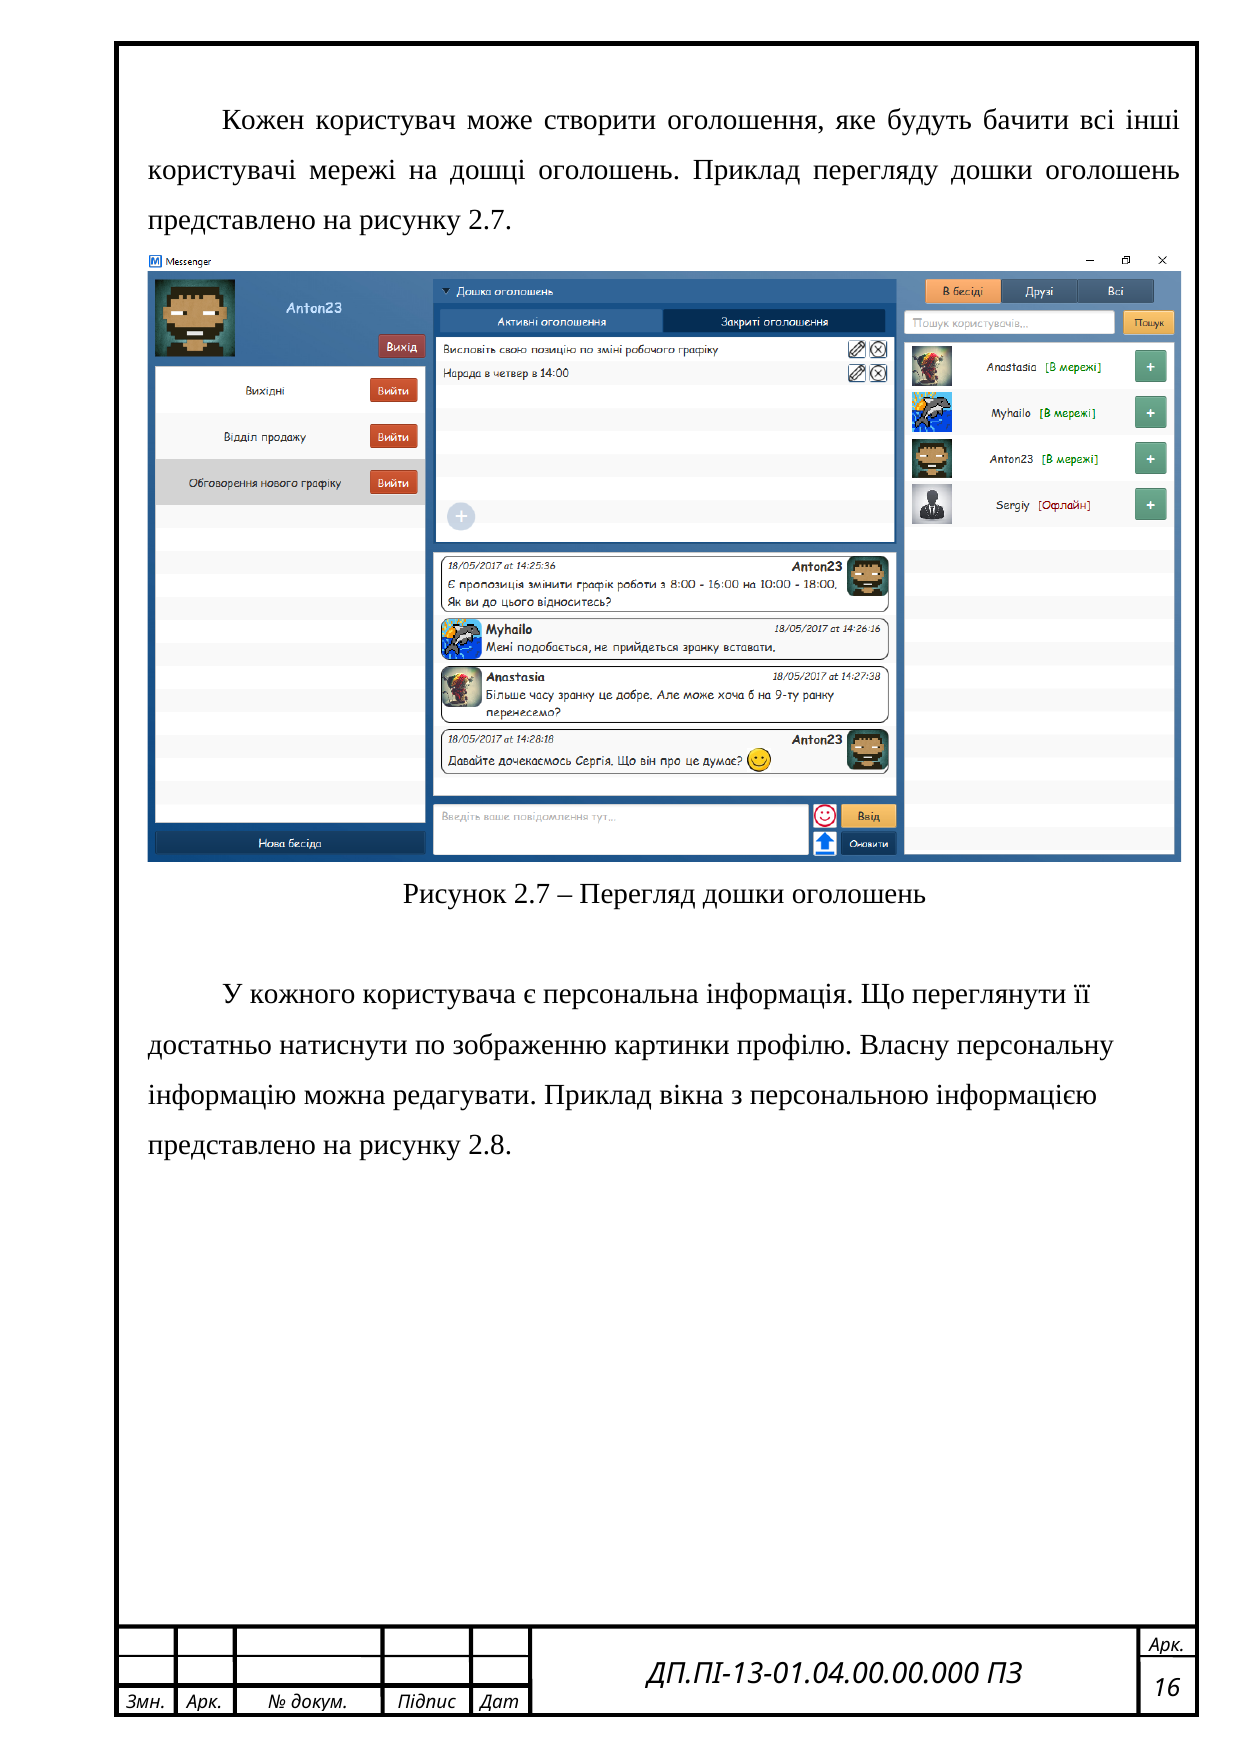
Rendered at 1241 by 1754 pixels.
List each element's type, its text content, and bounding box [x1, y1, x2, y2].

picture [147, 252, 1182, 862]
text Рисунок 2.7 – Перегляд дошки оголошень [148, 876, 1181, 909]
text Кожен користувач може створити оголошення, яке будуть бачити всі інші користувачі мережі на дошці оголошень. Приклад перегляду дошки оголошень представлено на рисунку 2.7. [148, 102, 1181, 236]
text У кожного користувача є персональна інформація. Що переглянути її достатньо натиснути по зображенню картинки профілю. Власну персональну інформацію можна редагувати. Приклад вікна з персональною інформацією представлено на рисунку 2.8. [148, 977, 1181, 1161]
